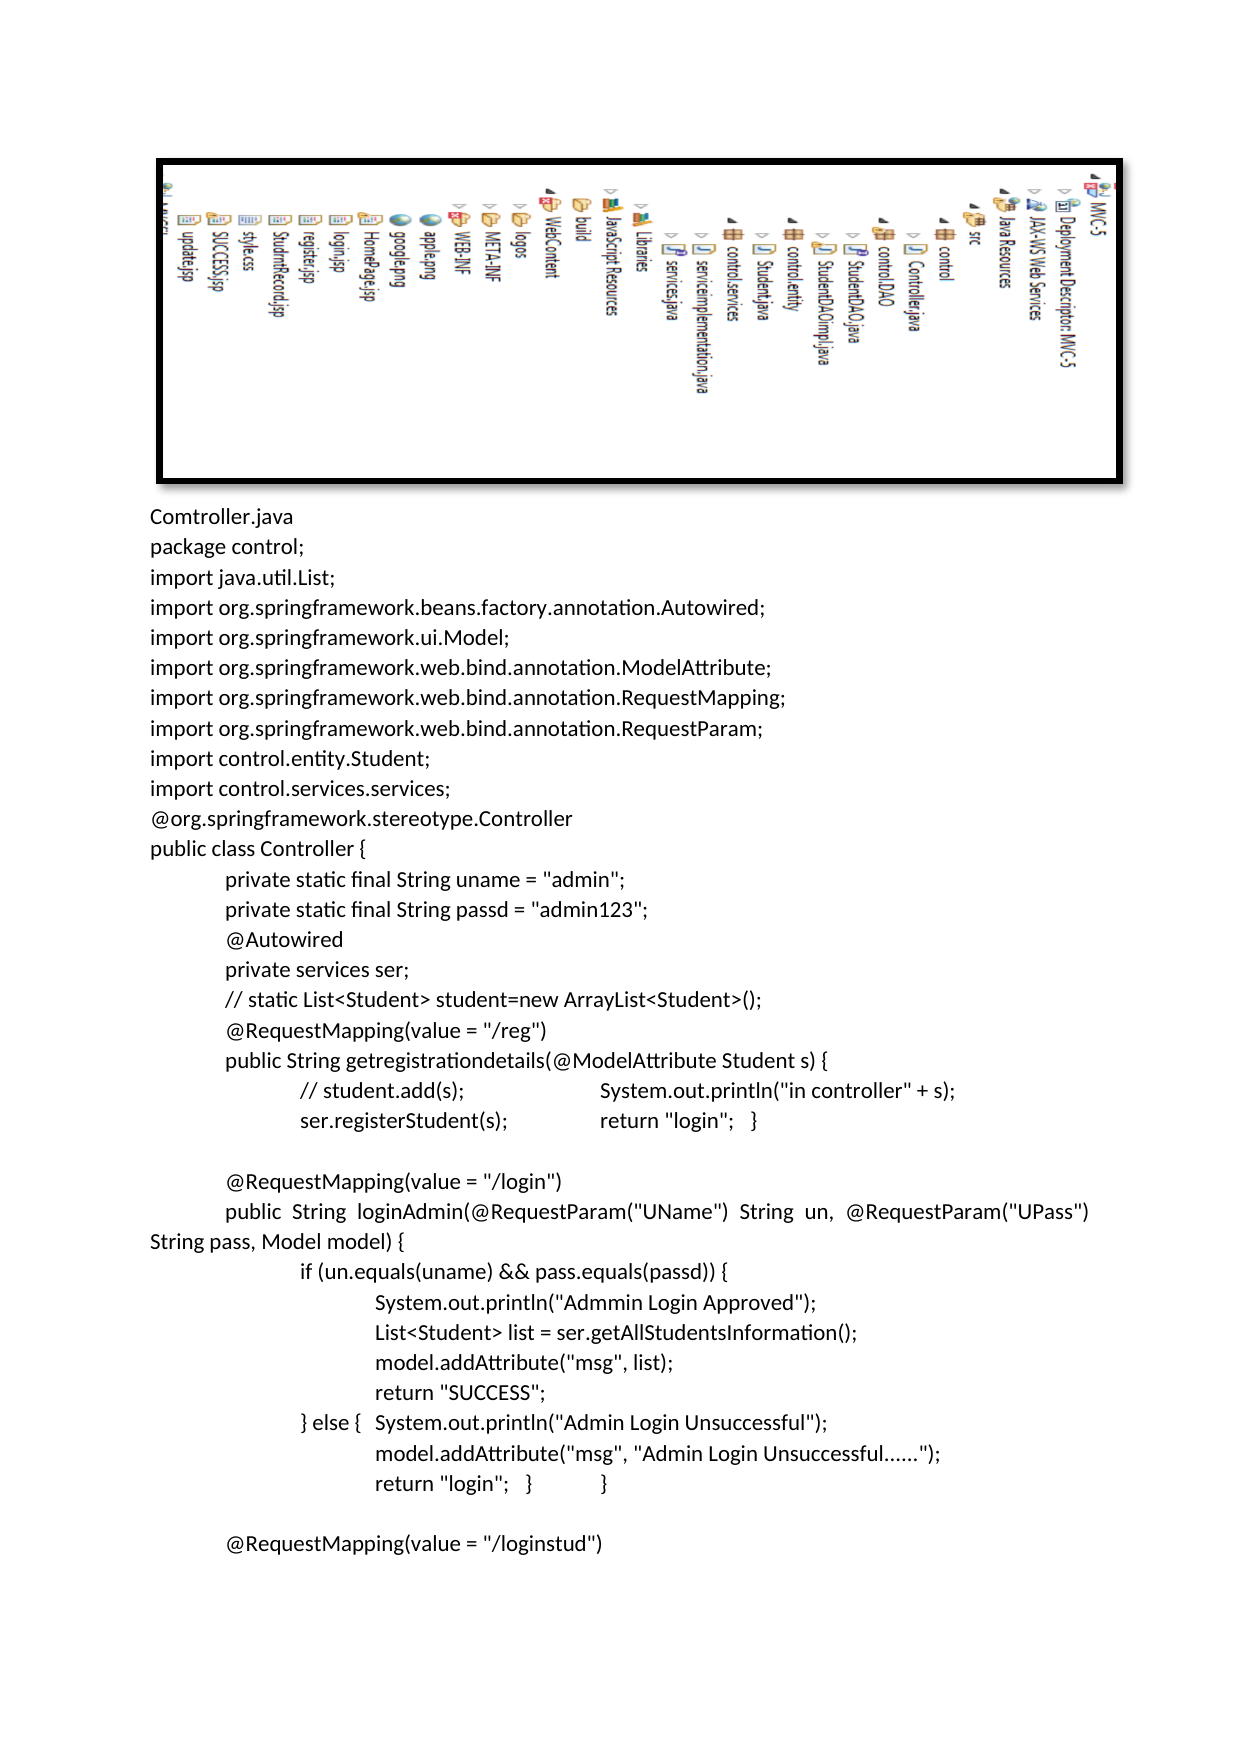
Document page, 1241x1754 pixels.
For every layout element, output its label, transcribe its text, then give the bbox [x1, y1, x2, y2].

text @RequestMapping(value = "/reg") [150, 1016, 1090, 1044]
picture [164, 165, 1116, 478]
text List<Student> list = ser.getAllStudentsInformation(); [150, 1318, 1090, 1346]
text private static final String passd = "admin123"; [150, 895, 1090, 923]
text @org.springframework.stereotype.Controller [150, 804, 1090, 832]
text model.addAttribute("msg", list); [150, 1348, 1090, 1376]
text import control.services.services; [150, 774, 1090, 802]
text Comtroller.java [150, 502, 1090, 530]
text import control.entity.Student; [150, 744, 1090, 772]
text import org.springframework.web.bind.annotation.ModelAttribute; [150, 653, 1090, 681]
text package control; [150, 532, 1090, 561]
text private services ser; [150, 955, 1090, 983]
text return "SUCCESS"; [150, 1378, 1090, 1406]
text } else { System.out.println("Admin Login Unsuccessful"); [150, 1408, 1090, 1437]
text import org.springframework.web.bind.annotation.RequestMapping; [150, 683, 1090, 712]
text import org.springframework.ui.Model; [150, 623, 1090, 651]
text @Autowired [150, 925, 1090, 953]
text System.out.println("Admmin Login Approved"); [150, 1288, 1090, 1316]
text private static final String uname = "admin"; [150, 865, 1090, 893]
text public String loginAdmin(@RequestParam("UName") String un, @RequestParam("UPass") String pass, Model model) { [150, 1197, 1090, 1255]
text // static List<Student> student=new ArrayList<Student>(); [150, 986, 1090, 1014]
text model.addAttribute("msg", "Admin Login Unsuccessful......"); [150, 1439, 1090, 1467]
text ser.registerStudent(s); return "login"; } [150, 1106, 1090, 1134]
text import org.springframework.beans.factory.annotation.Autowired; [150, 593, 1090, 621]
text // student.add(s); System.out.println("in controller" + s); [150, 1076, 1090, 1104]
text @RequestMapping(value = "/loginstud") [150, 1529, 1090, 1557]
text import org.springframework.web.bind.annotation.RequestParam; [150, 714, 1090, 742]
text if (un.equals(uname) && pass.equals(passd)) { [150, 1257, 1090, 1286]
text import java.util.List; [150, 563, 1090, 591]
text public class Controller { [150, 834, 1090, 863]
text public String getregistrationdetails(@ModelAttribute Student s) { [150, 1046, 1090, 1074]
text @RequestMapping(value = "/login") [150, 1167, 1090, 1195]
text return "login"; } } [150, 1469, 1090, 1497]
